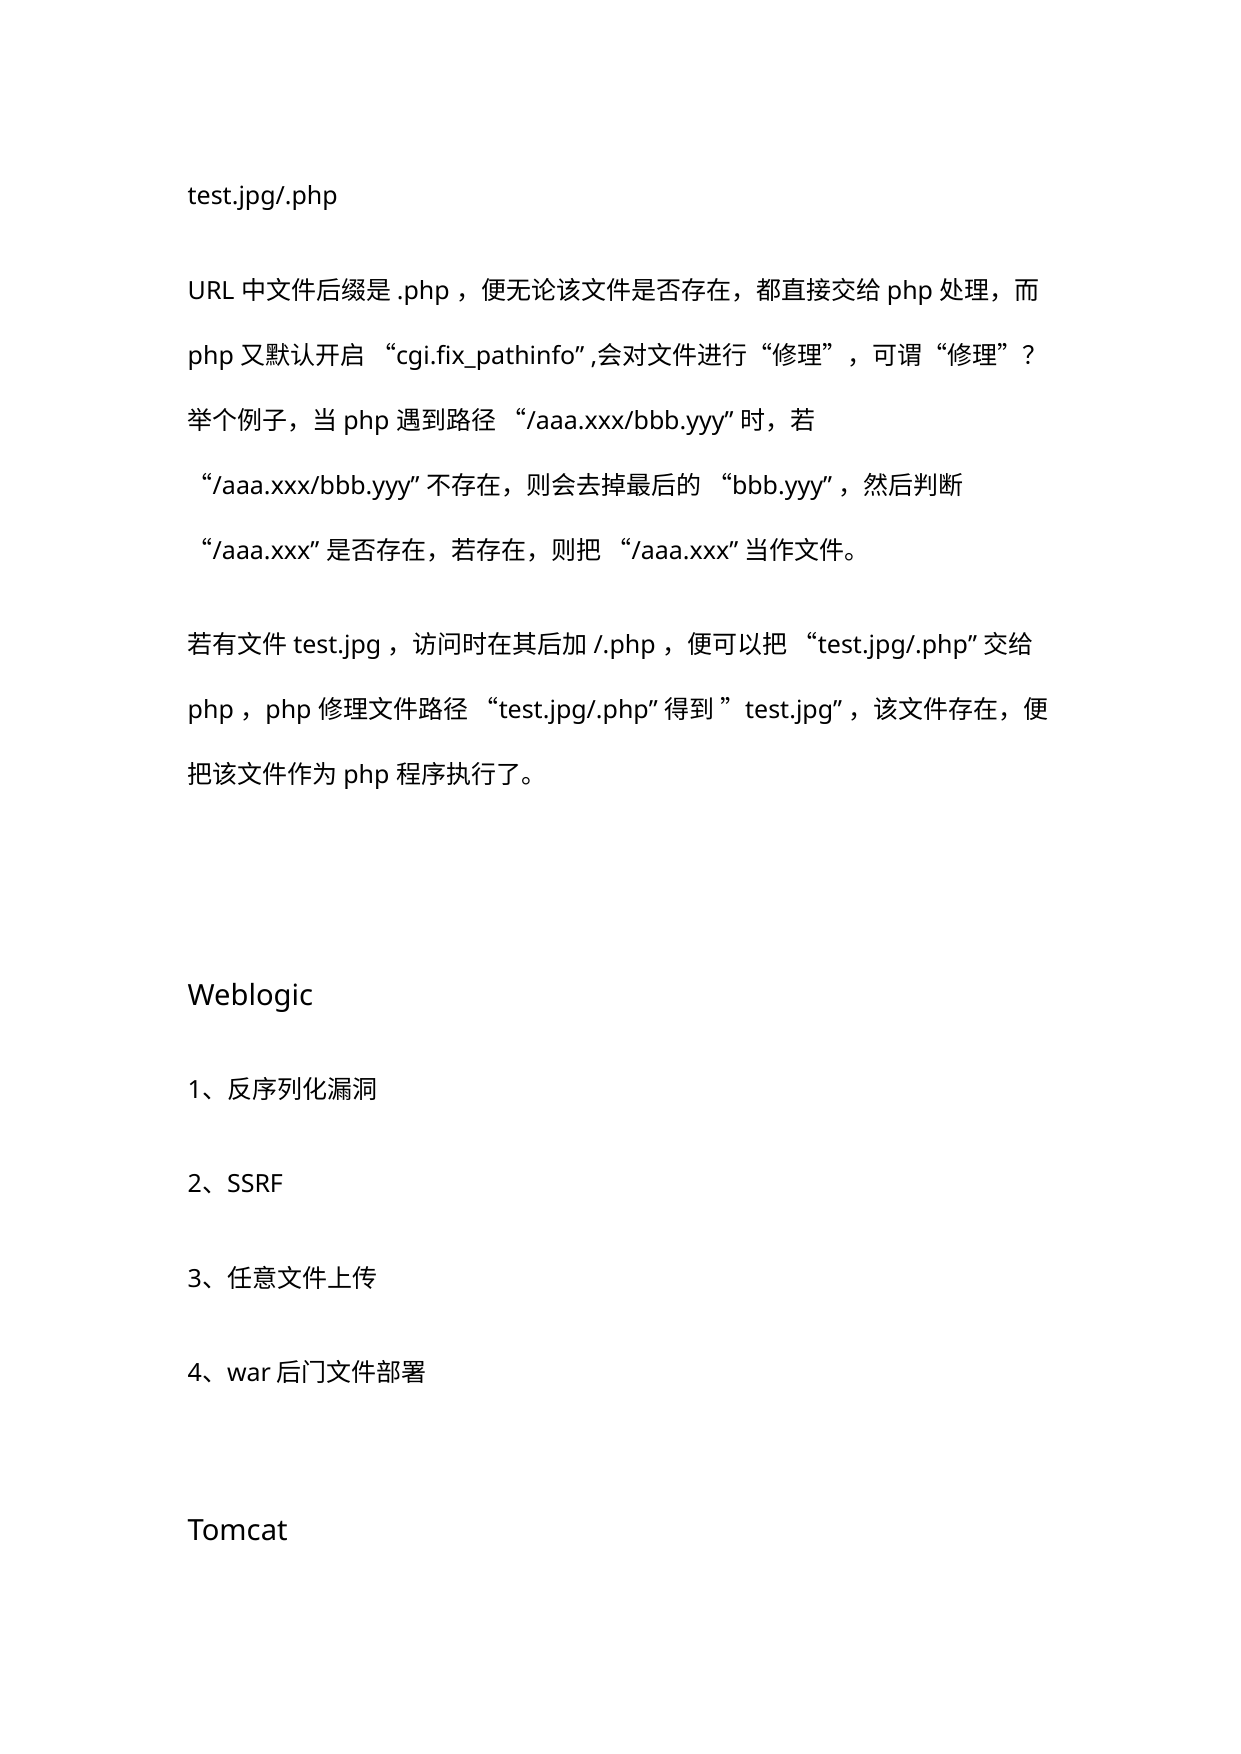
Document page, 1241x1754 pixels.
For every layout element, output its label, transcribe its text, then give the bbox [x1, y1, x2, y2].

text URL 中文件后缀是 .php ，便无论该文件是否存在，都直接交给 php 处理，而 php 又默认开启 “cgi.fix_pathinfo” ,会对文件进行“修理”，可谓“修理”？举个例子，当 php 遇到路径 “/aaa.xxx/bbb.yyy” 时，若 “/aaa.xxx/bbb.yyy” 不存在，则会去掉最后的 “bbb.yyy” ，然后判断 “/aaa.xxx” 是否存在，若存在，则把 “/aaa.xxx” 当作文件。 [187, 256, 1053, 581]
text Weblogic [187, 961, 1053, 1026]
text 3、任意文件上传 [187, 1244, 1053, 1309]
text 1、反序列化漏洞 [187, 1055, 1053, 1120]
text 若有文件 test.jpg ，访问时在其后加 /.php ，便可以把 “test.jpg/.php” 交给 php ，php 修理文件路径 “test.jpg/.php” 得到 ”test.jpg” ，该文件存在，便把该文件作为 php 程序执行了。 [187, 610, 1053, 805]
text 2、SSRF [187, 1149, 1053, 1214]
text test.jpg/.php [187, 162, 1053, 227]
text 4、war后门文件部署 [187, 1338, 1053, 1403]
text Tomcat [187, 1497, 1053, 1562]
